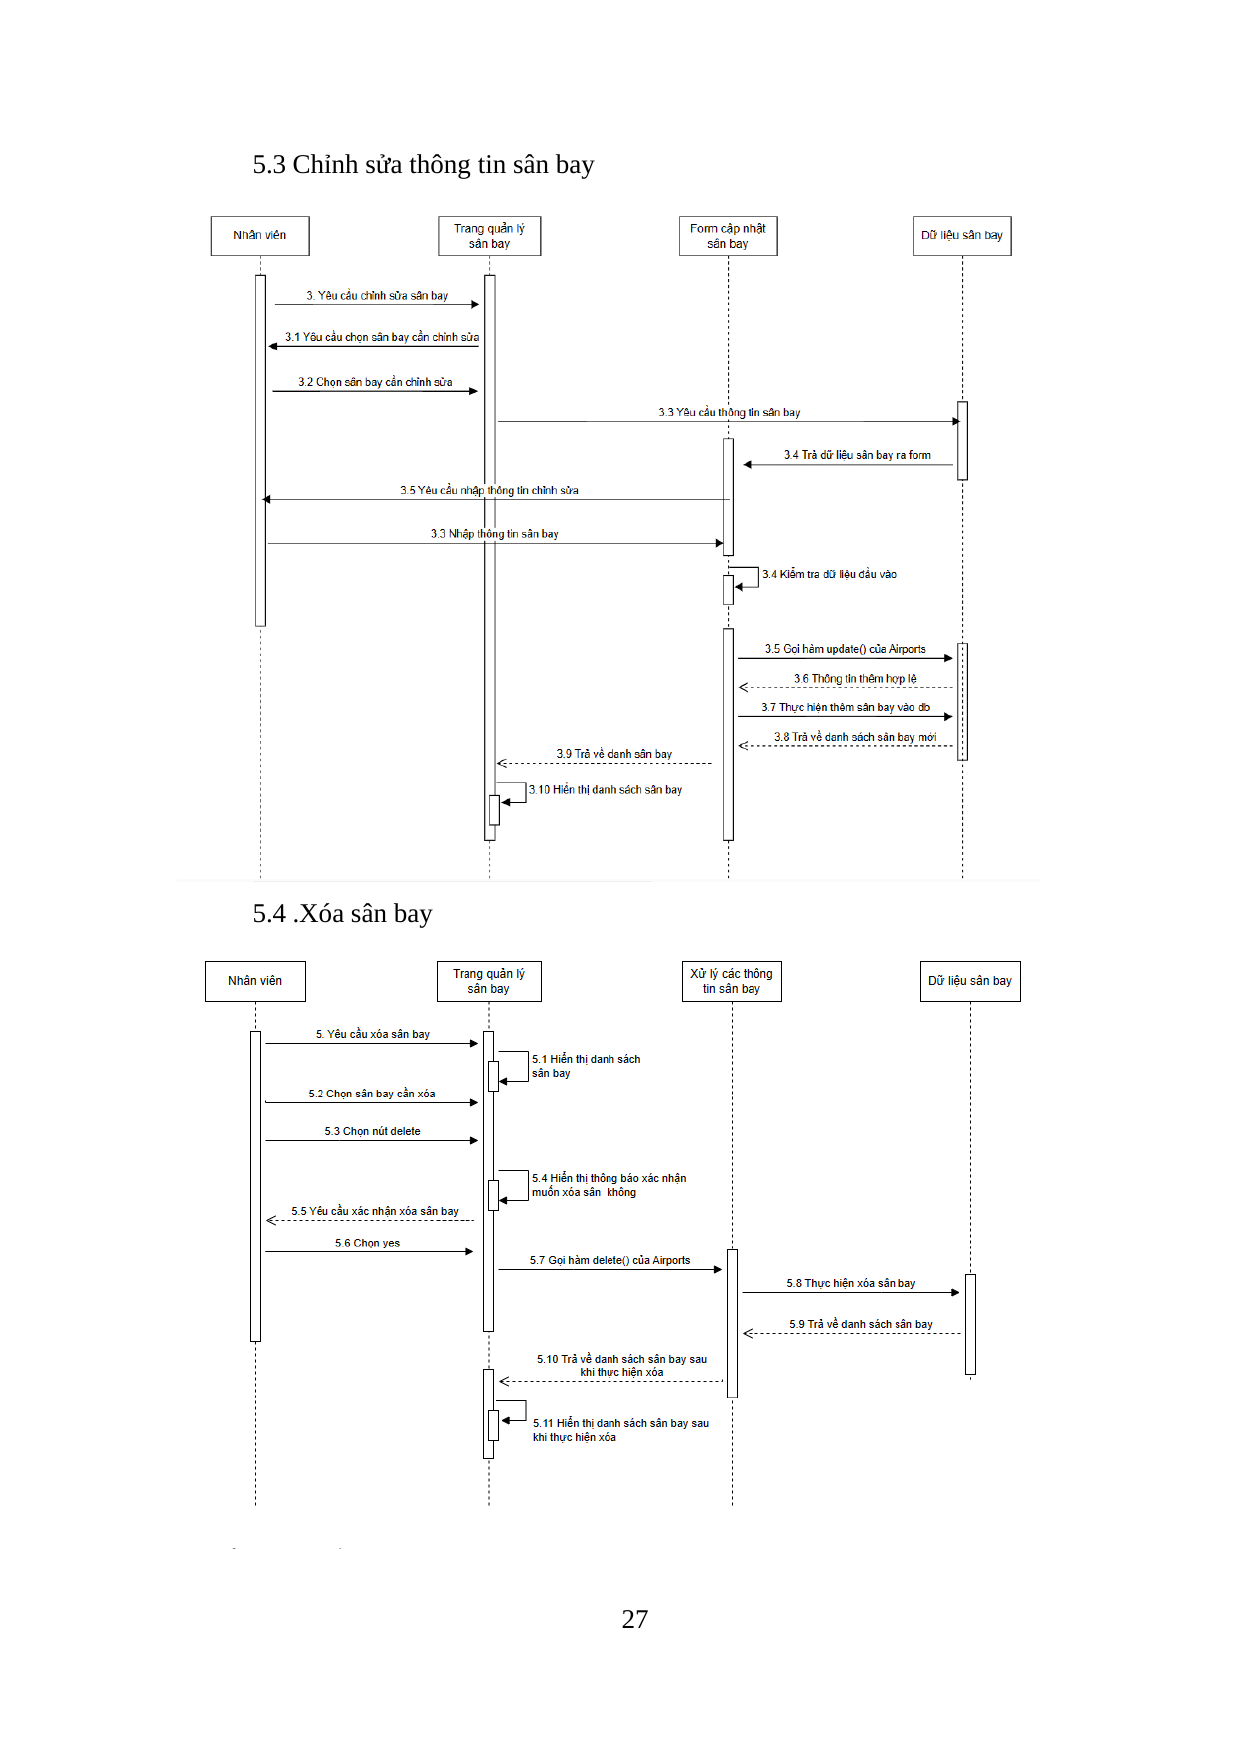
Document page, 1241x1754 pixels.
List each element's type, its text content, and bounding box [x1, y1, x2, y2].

picture [177, 944, 1042, 1549]
list Chỉnh sửa thông tin sân bay [252, 148, 1092, 179]
picture [177, 194, 1042, 882]
list .Xóa sân bay [252, 898, 1092, 929]
